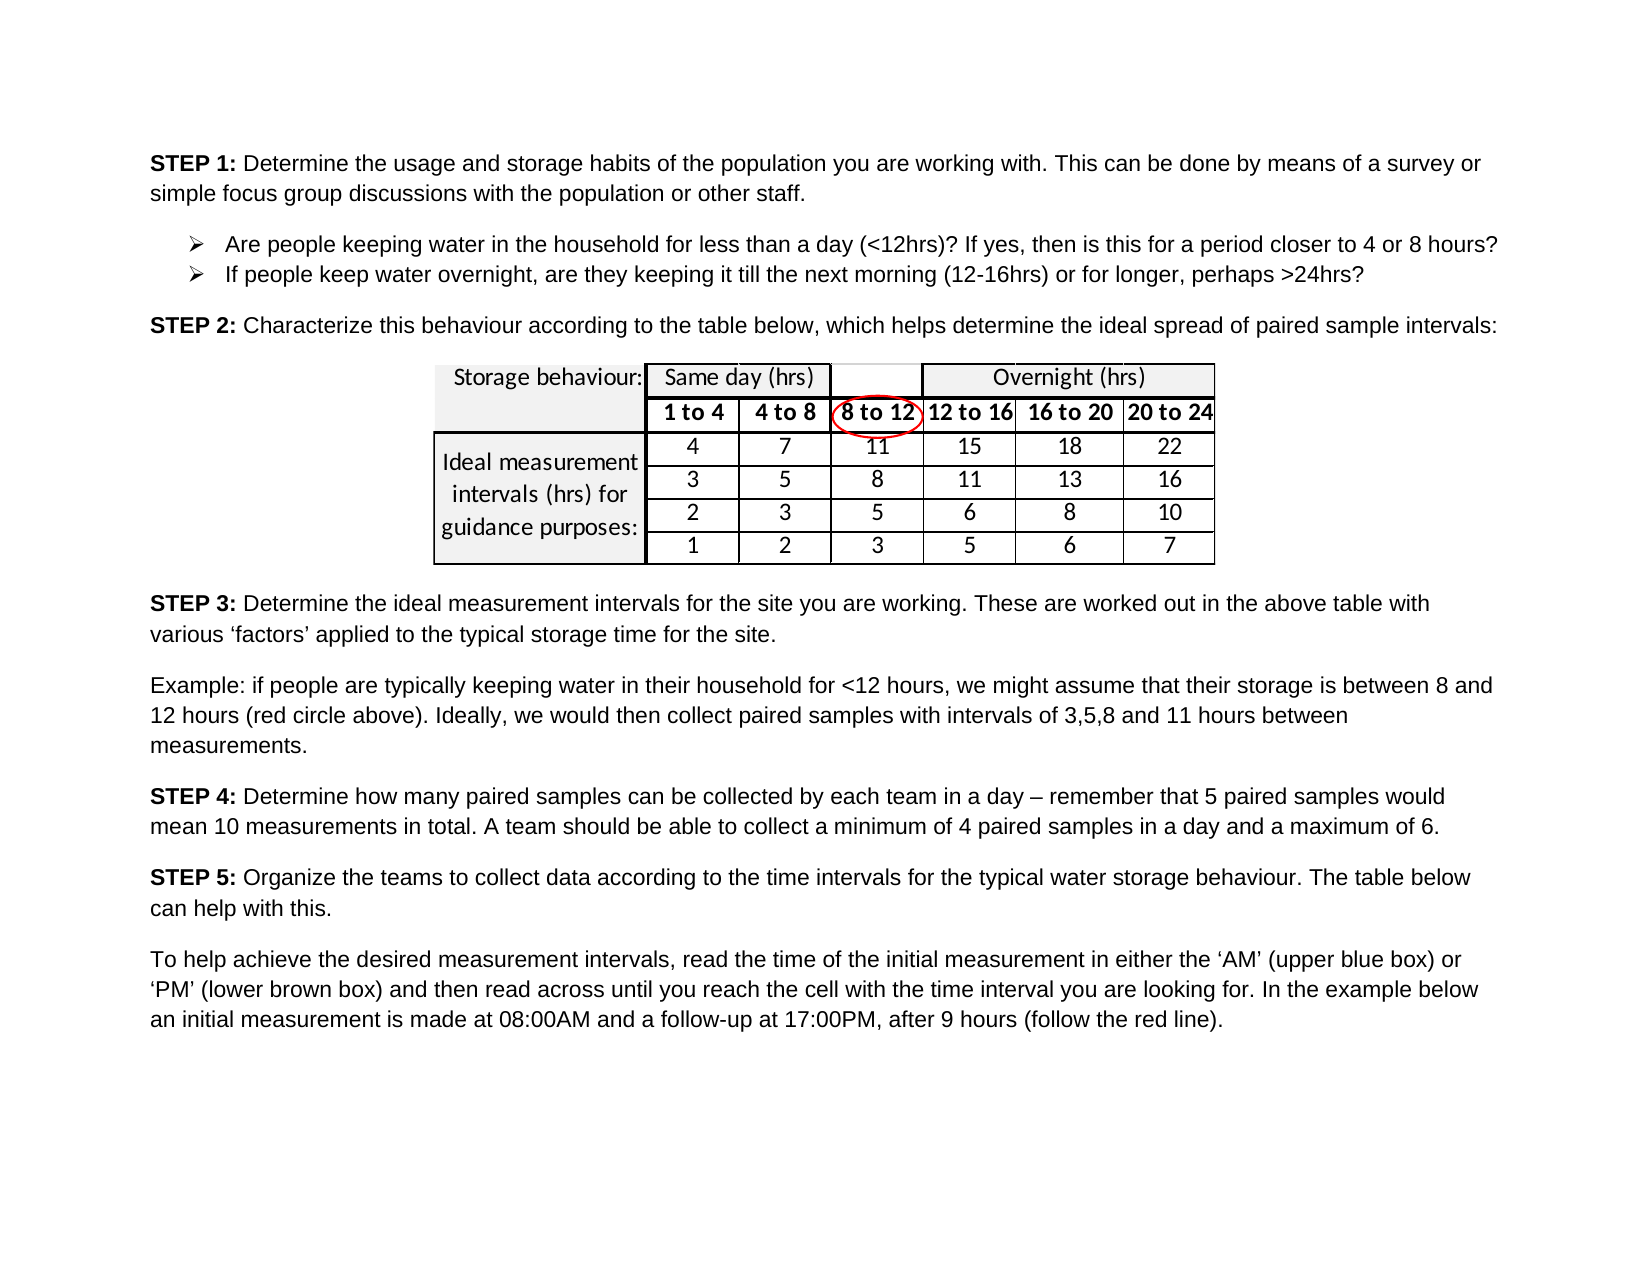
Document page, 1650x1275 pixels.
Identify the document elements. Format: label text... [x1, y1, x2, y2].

text STEP 3: Determine the ideal measurement intervals for the site you are working. These are worked out in the above table with various ‘factors’ applied to the typical storage time for the site. [150, 590, 1500, 647]
text STEP 5: Organize the teams to collect data according to the time intervals for the typical water storage behaviour. The table below can help with this. [150, 864, 1500, 921]
text Example: if people are typically keeping water in their household for <12 hours, we might assume that their storage is between 8 and 12 hours (red circle above). Ideally, we would then collect paired samples with intervals of 3,5,8 and 11 hours between measurements. [150, 672, 1500, 758]
list If people keep water overnight, are they keeping it till the next morning (12-16hrs) or for longer, perhaps >24hrs? [187, 261, 1500, 288]
text STEP 4: Determine how many paired samples can be collected by each team in a day – remember that 5 paired samples would mean 10 measurements in total. A team should be able to collect a minimum of 4 paired samples in a day and a maximum of 6. [150, 783, 1500, 839]
list Are people keeping water in the household for less than a day (<12hrs)? If yes, then is this for a period closer to 4 or 8 hours? [187, 231, 1500, 258]
text To help achieve the desired measurement intervals, read the time of the initial measurement in either the ‘AM’ (upper blue box) or ‘PM’ (lower brown box) and then read across until you reach the cell with the time interval you are looking for. In the example below an initial measurement is made at 08:00AM and a follow-up at 17:00PM, after 9 hours (follow the red line). [150, 946, 1500, 1032]
text STEP 1: Determine the usage and storage habits of the population you are working with. This can be done by means of a survey or simple focus group discussions with the population or other staff. [150, 150, 1500, 207]
text STEP 2: Characterize this behaviour according to the table below, which helps determine the ideal spread of paired sample intervals: [150, 312, 1500, 339]
